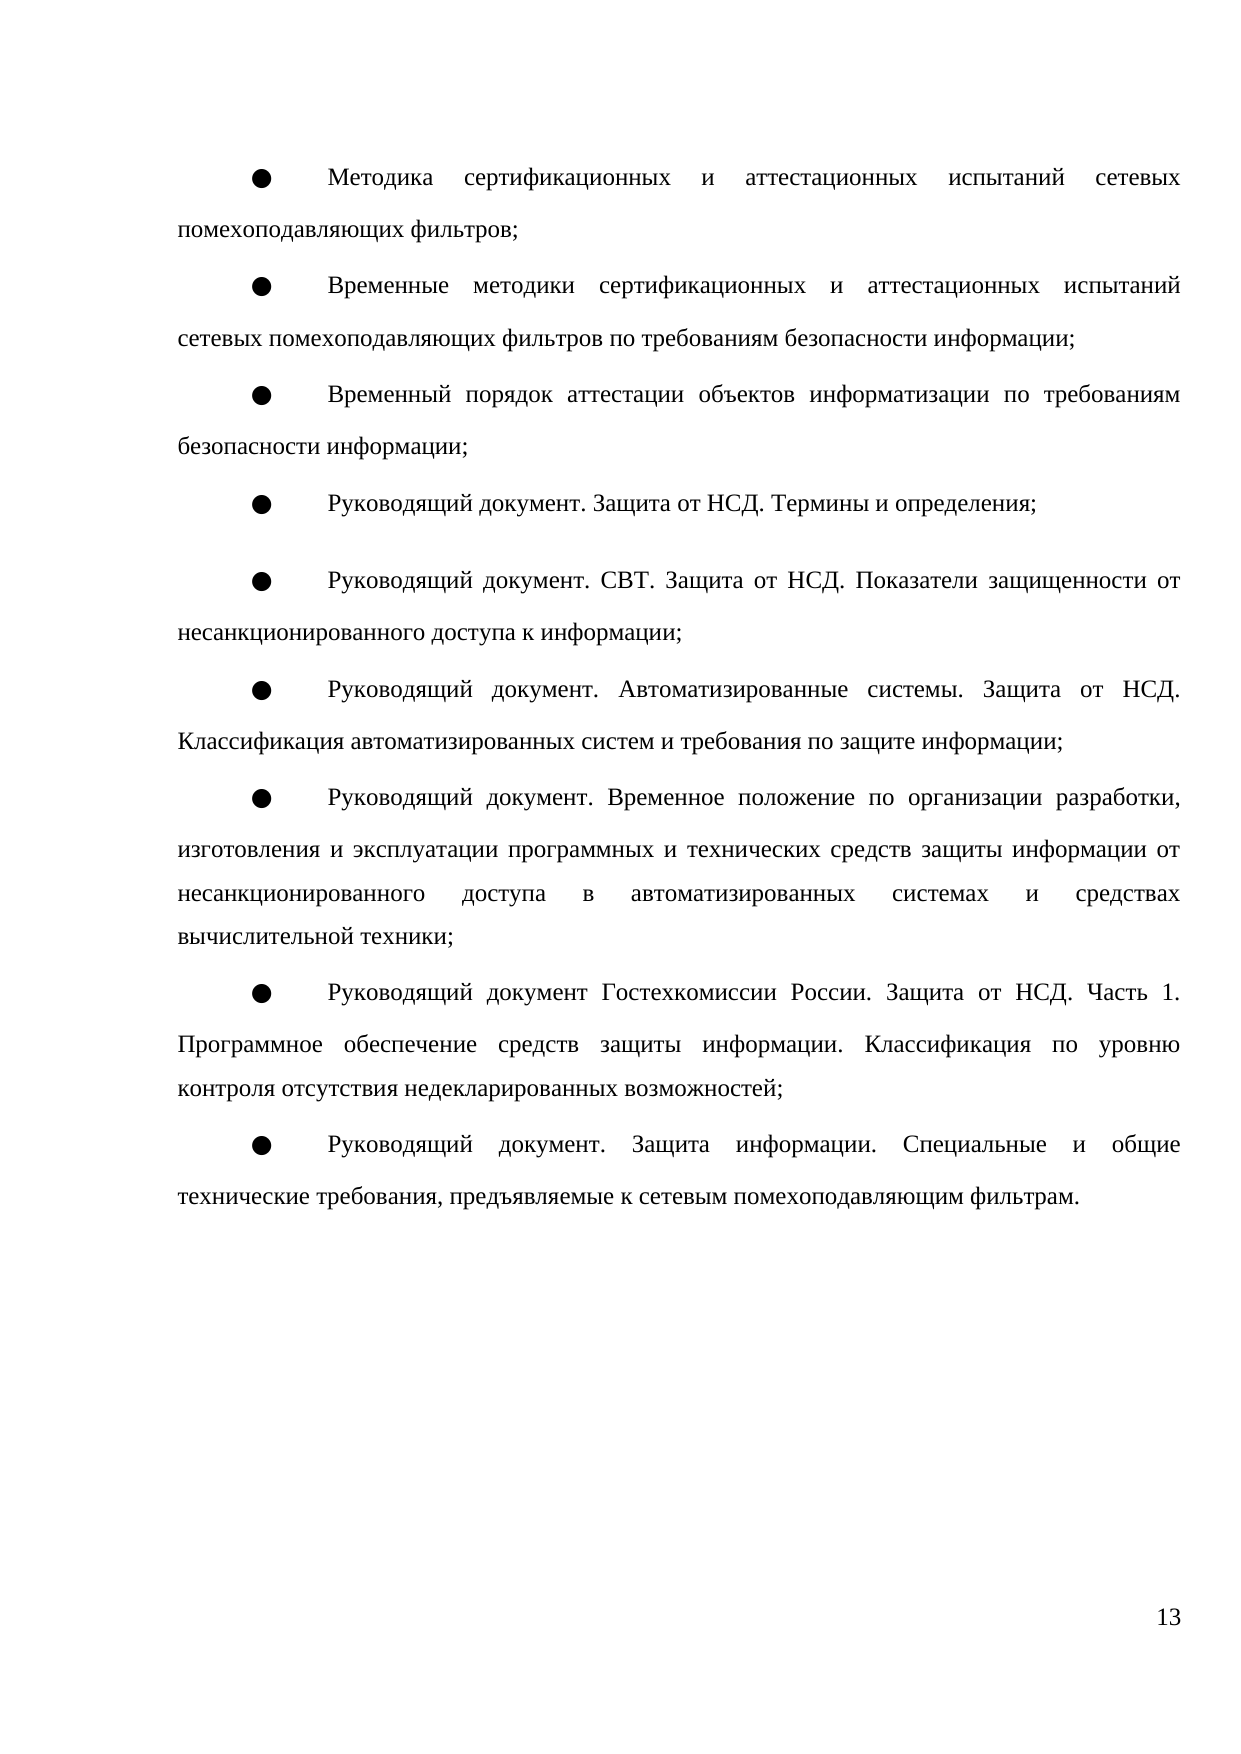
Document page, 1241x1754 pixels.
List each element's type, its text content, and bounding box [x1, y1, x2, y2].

list Временные методики сертификационных и аттестационных испытаний сетевых помехоподавляющих фильтров по требованиям безопасности информации; [177, 257, 1181, 351]
list Руководящий документ. СВТ. Защита от НСД. Показатели защищенности от несанкционированного доступа к информации; [177, 551, 1181, 646]
list Руководящий документ. Защита информации. Специальные и общие технические требования, предъявляемые к сетевым помехоподавляющим фильтрам. [177, 1116, 1181, 1210]
list Руководящий документ. Автоматизированные системы. Защита от НСД. Классификация автоматизированных систем и требования по защите информации; [177, 660, 1181, 754]
list Руководящий документ. Защита от НСД. Термины и определения; [177, 474, 1181, 526]
list Руководящий документ. Временное положение по организации разработки, изготовления и эксплуатации программных и технических средств защиты информации от несанкционированного доступа в автоматизированных системах и средствах вычислительной техники; [177, 769, 1181, 949]
list Руководящий документ Гостехкомиссии России. Защита от НСД. Часть 1. Программное обеспечение средств защиты информации. Классификация по уровню контроля отсутствия недекларированных возможностей; [177, 964, 1181, 1101]
list Методика сертификационных и аттестационных испытаний сетевых помехоподавляющих фильтров; [177, 148, 1181, 243]
list Временный порядок аттестации объектов информатизации по требованиям безопасности информации; [177, 366, 1181, 460]
